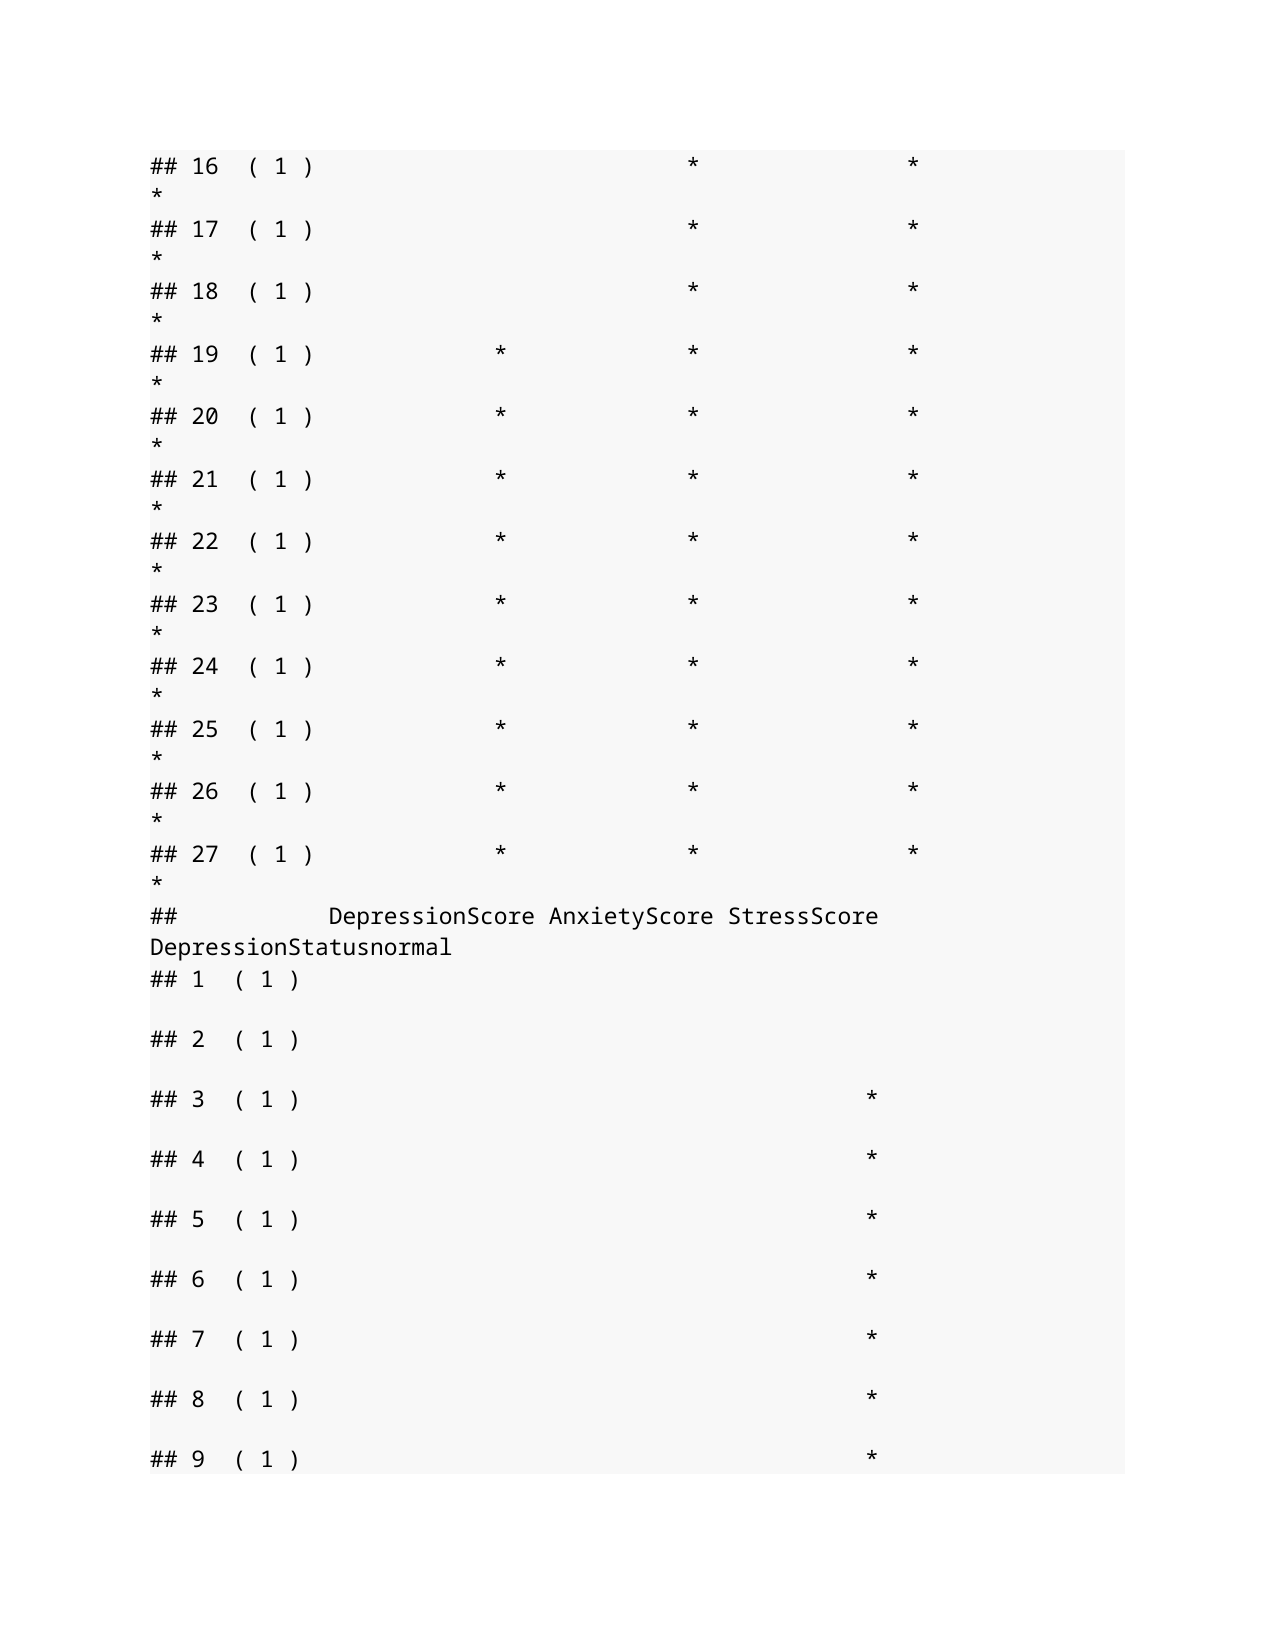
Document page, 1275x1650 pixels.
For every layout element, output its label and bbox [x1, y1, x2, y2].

text [150, 150, 1125, 1474]
